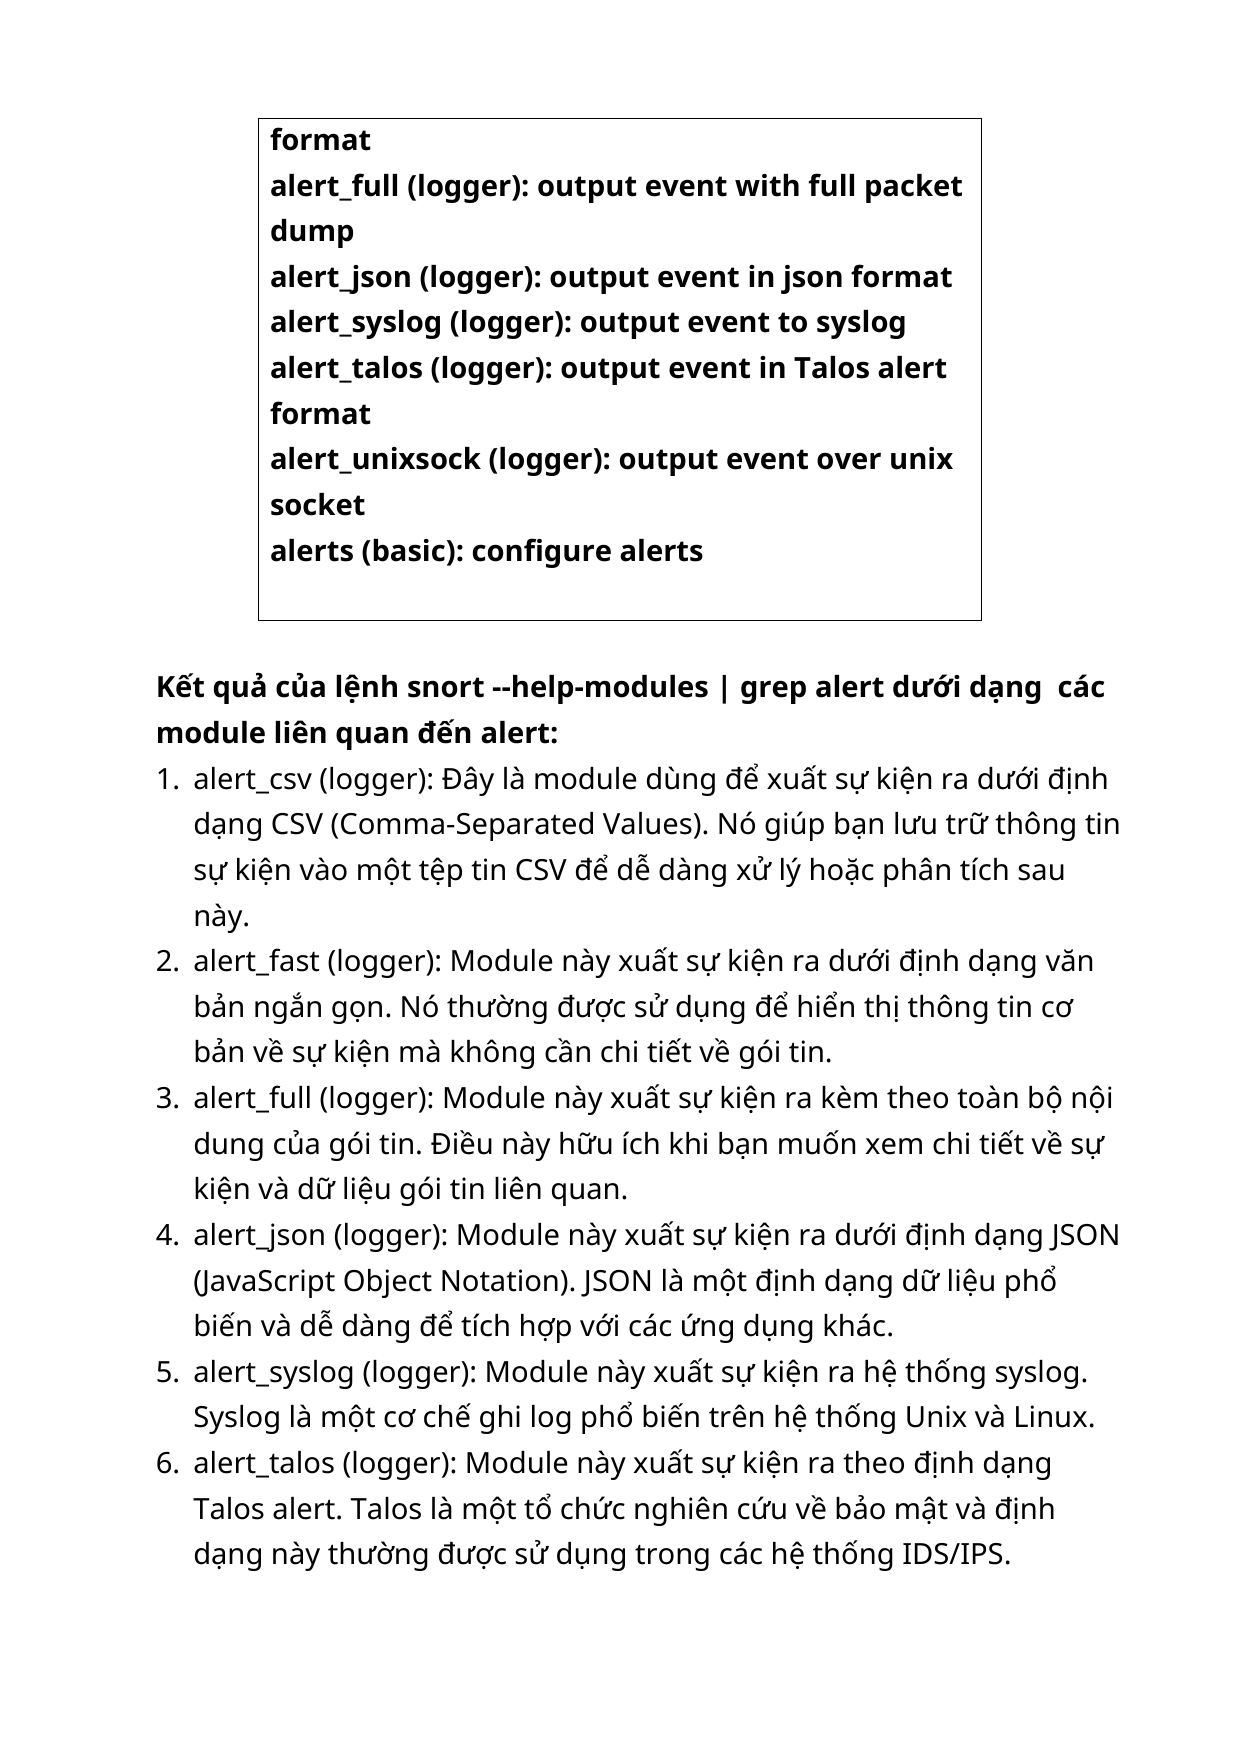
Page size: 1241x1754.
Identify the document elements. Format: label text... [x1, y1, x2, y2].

list alert_syslog (logger): Module này xuất sự kiện ra hệ thống syslog. Syslog là một cơ chế ghi log phổ biến trên hệ thống Unix và Linux. [156, 1351, 1122, 1436]
list alert_csv (logger): Đây là module dùng để xuất sự kiện ra dưới định dạng CSV (Comma-Separated Values). Nó giúp bạn lưu trữ thông tin sự kiện vào một tệp tin CSV để dễ dàng xử lý hoặc phân tích sau này. [156, 758, 1122, 934]
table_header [259, 119, 981, 620]
list alert_json (logger): Module này xuất sự kiện ra dưới định dạng JSON (JavaScript Object Notation). JSON là một định dạng dữ liệu phổ biến và dễ dàng để tích hợp với các ứng dụng khác. [156, 1214, 1122, 1345]
list alert_fast (logger): Module này xuất sự kiện ra dưới định dạng văn bản ngắn gọn. Nó thường được sử dụng để hiển thị thông tin cơ bản về sự kiện mà không cần chi tiết về gói tin. [156, 941, 1122, 1071]
list alert_full (logger): Module này xuất sự kiện ra kèm theo toàn bộ nội dung của gói tin. Điều này hữu ích khi bạn muốn xem chi tiết về sự kiện và dữ liệu gói tin liên quan. [156, 1077, 1122, 1208]
text Kết quả của lệnh snort --help-modules | grep alert dưới dạng các module liên quan đến alert: [156, 667, 1122, 752]
list alert_talos (logger): Module này xuất sự kiện ra theo định dạng Talos alert. Talos là một tổ chức nghiên cứu về bảo mật và định dạng này thường được sử dụng trong các hệ thống IDS/IPS. [156, 1442, 1122, 1573]
